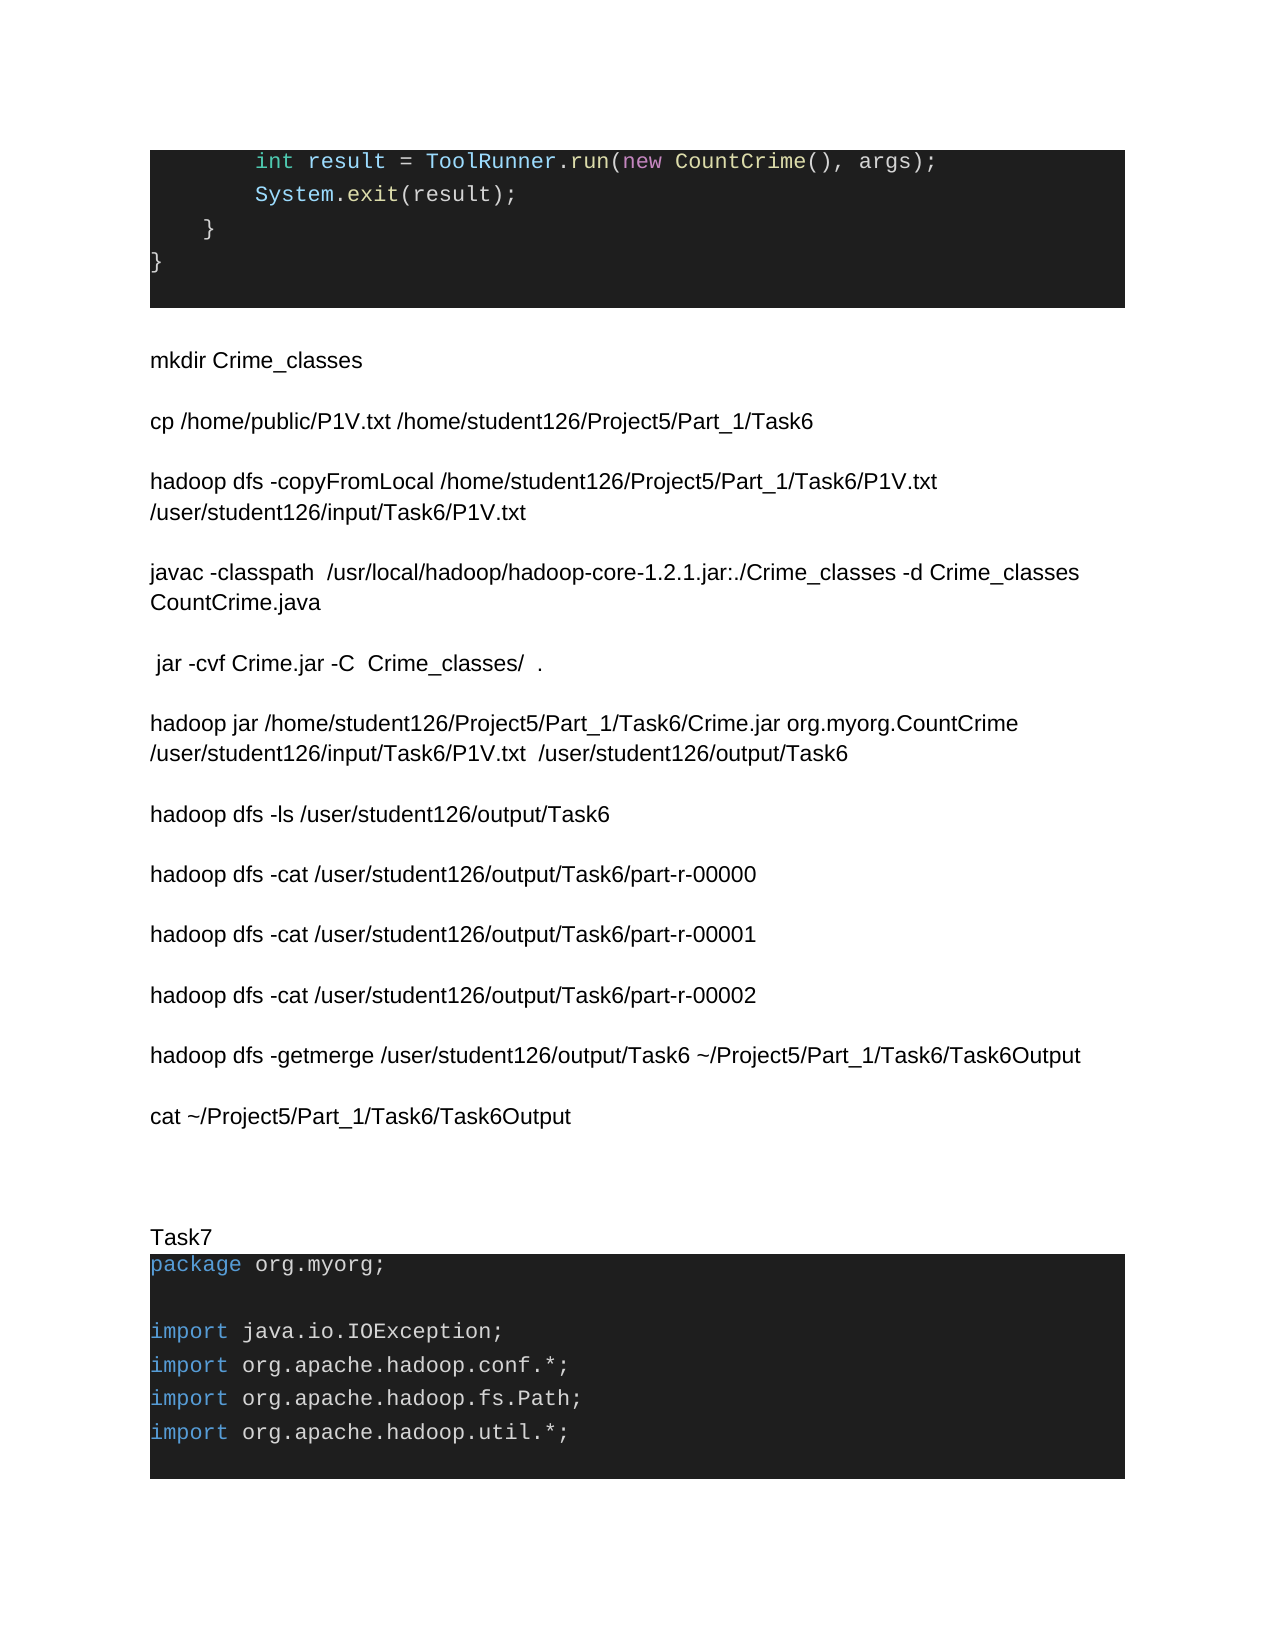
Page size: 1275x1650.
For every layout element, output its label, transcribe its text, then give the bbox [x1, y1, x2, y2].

text import org.apache.hadoop.conf.*; [150, 1354, 1125, 1379]
text } [150, 217, 1125, 242]
text cat ~/Project5/Part_1/Task6/Task6Output [150, 1103, 1125, 1129]
text import org.apache.hadoop.fs.Path; [150, 1387, 1125, 1412]
text System.exit(result); [150, 183, 1125, 208]
text mkdir Crime_classes [150, 347, 1125, 374]
text hadoop dfs -cat /user/student126/output/Task6/part-r-00001 [150, 921, 1125, 948]
text import java.io.IOException; [150, 1321, 1125, 1345]
text int result = ToolRunner.run(new CountCrime(), args); [150, 150, 1125, 175]
text hadoop dfs -ls /user/student126/output/Task6 [150, 801, 1125, 827]
text hadoop dfs -copyFromLocal /home/student126/Project5/Part_1/Task6/P1V.txt /user/student126/input/Task6/P1V.txt [150, 468, 1125, 525]
text javac -classpath /usr/local/hadoop/hadoop-core-1.2.1.jar:./Crime_classes -d Crime_classes CountCrime.java [150, 559, 1125, 615]
text package org.myorg; [150, 1254, 1125, 1278]
text Task7 [150, 1223, 1125, 1250]
text } [150, 250, 1125, 275]
text import org.apache.hadoop.util.*; [150, 1421, 1125, 1446]
text hadoop jar /home/student126/Project5/Part_1/Task6/Crime.jar org.myorg.CountCrime /user/student126/input/Task6/P1V.txt /user/student126/output/Task6 [150, 710, 1125, 766]
text hadoop dfs -cat /user/student126/output/Task6/part-r-00000 [150, 861, 1125, 887]
text hadoop dfs -getmerge /user/student126/output/Task6 ~/Project5/Part_1/Task6/Task6Output [150, 1042, 1125, 1068]
text hadoop dfs -cat /user/student126/output/Task6/part-r-00002 [150, 982, 1125, 1008]
text cp /home/public/P1V.txt /home/student126/Project5/Part_1/Task6 [150, 408, 1125, 434]
text jar -cvf Crime.jar -C Crime_classes/ . [150, 649, 1125, 676]
